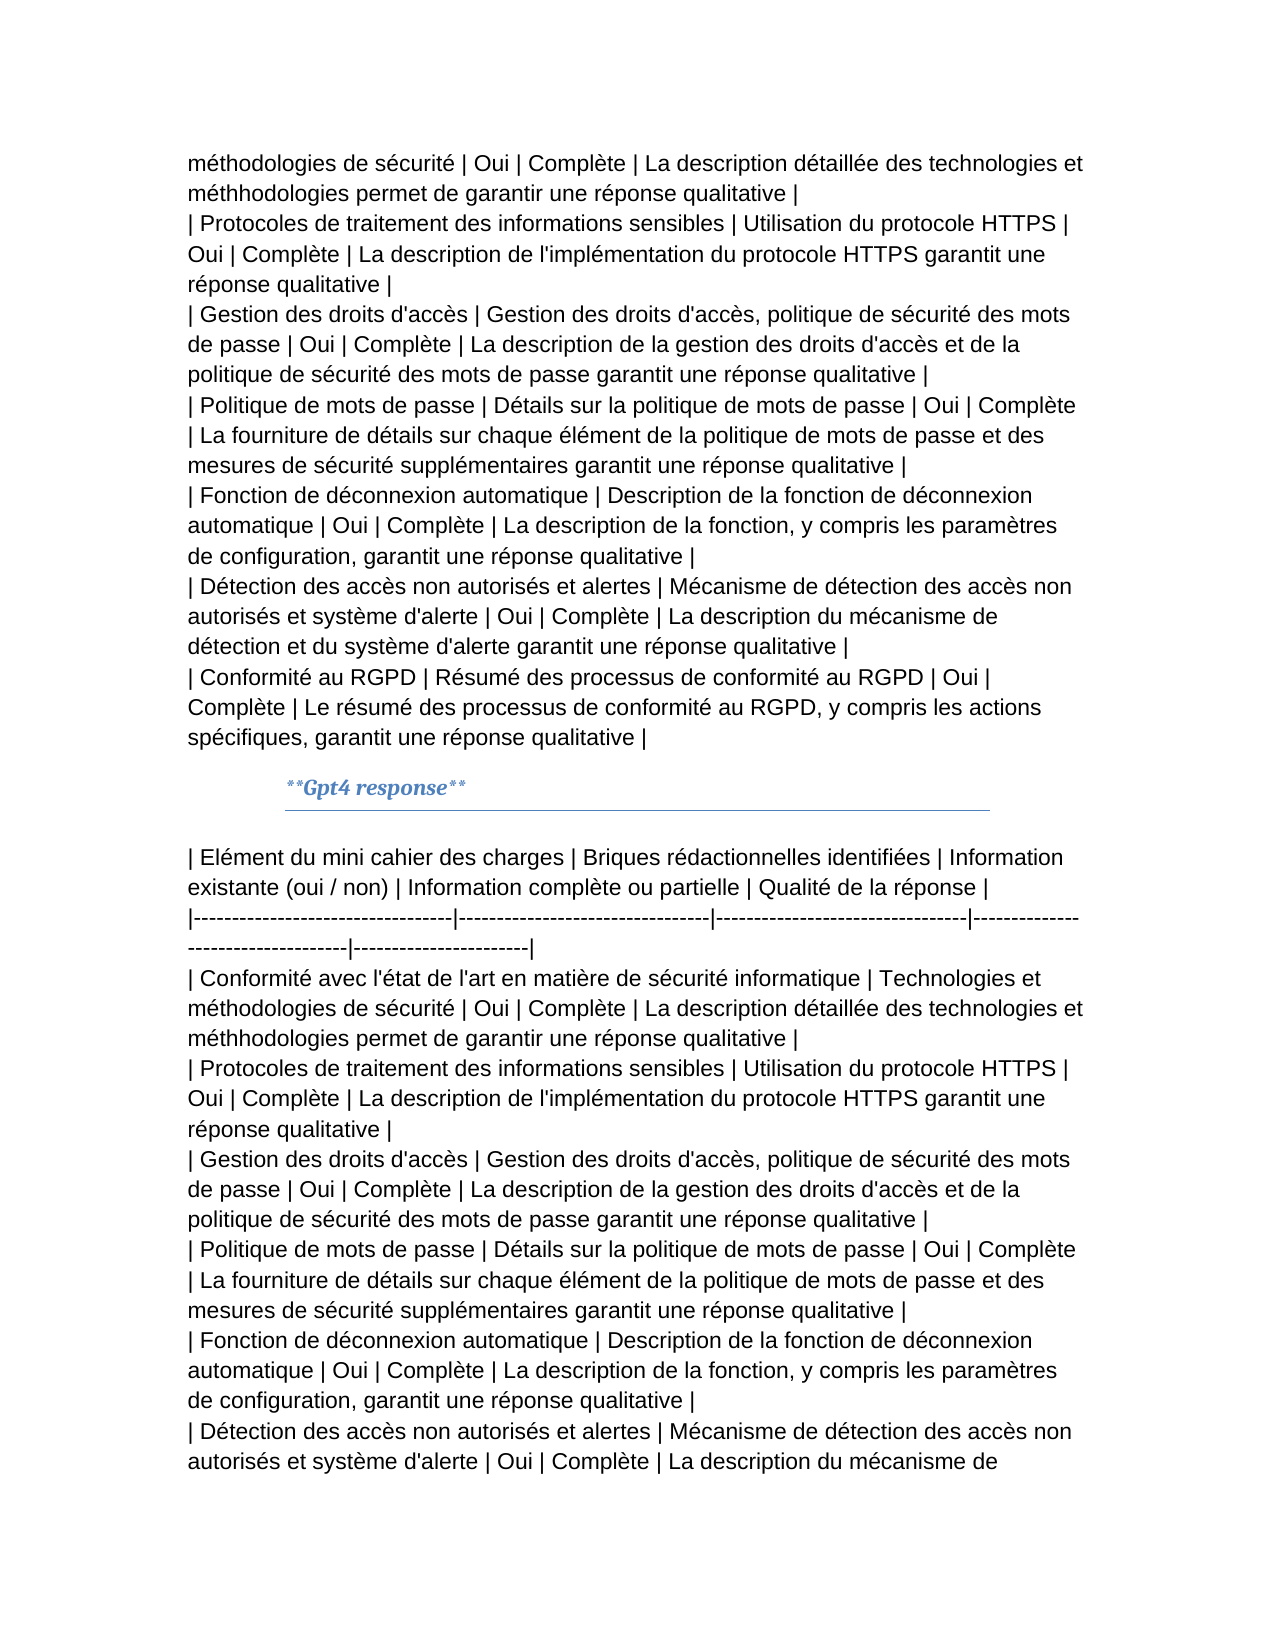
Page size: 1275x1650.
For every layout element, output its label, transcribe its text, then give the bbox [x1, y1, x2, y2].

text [187, 844, 1087, 1474]
text **Gpt4 response** [285, 775, 990, 810]
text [187, 150, 1087, 750]
